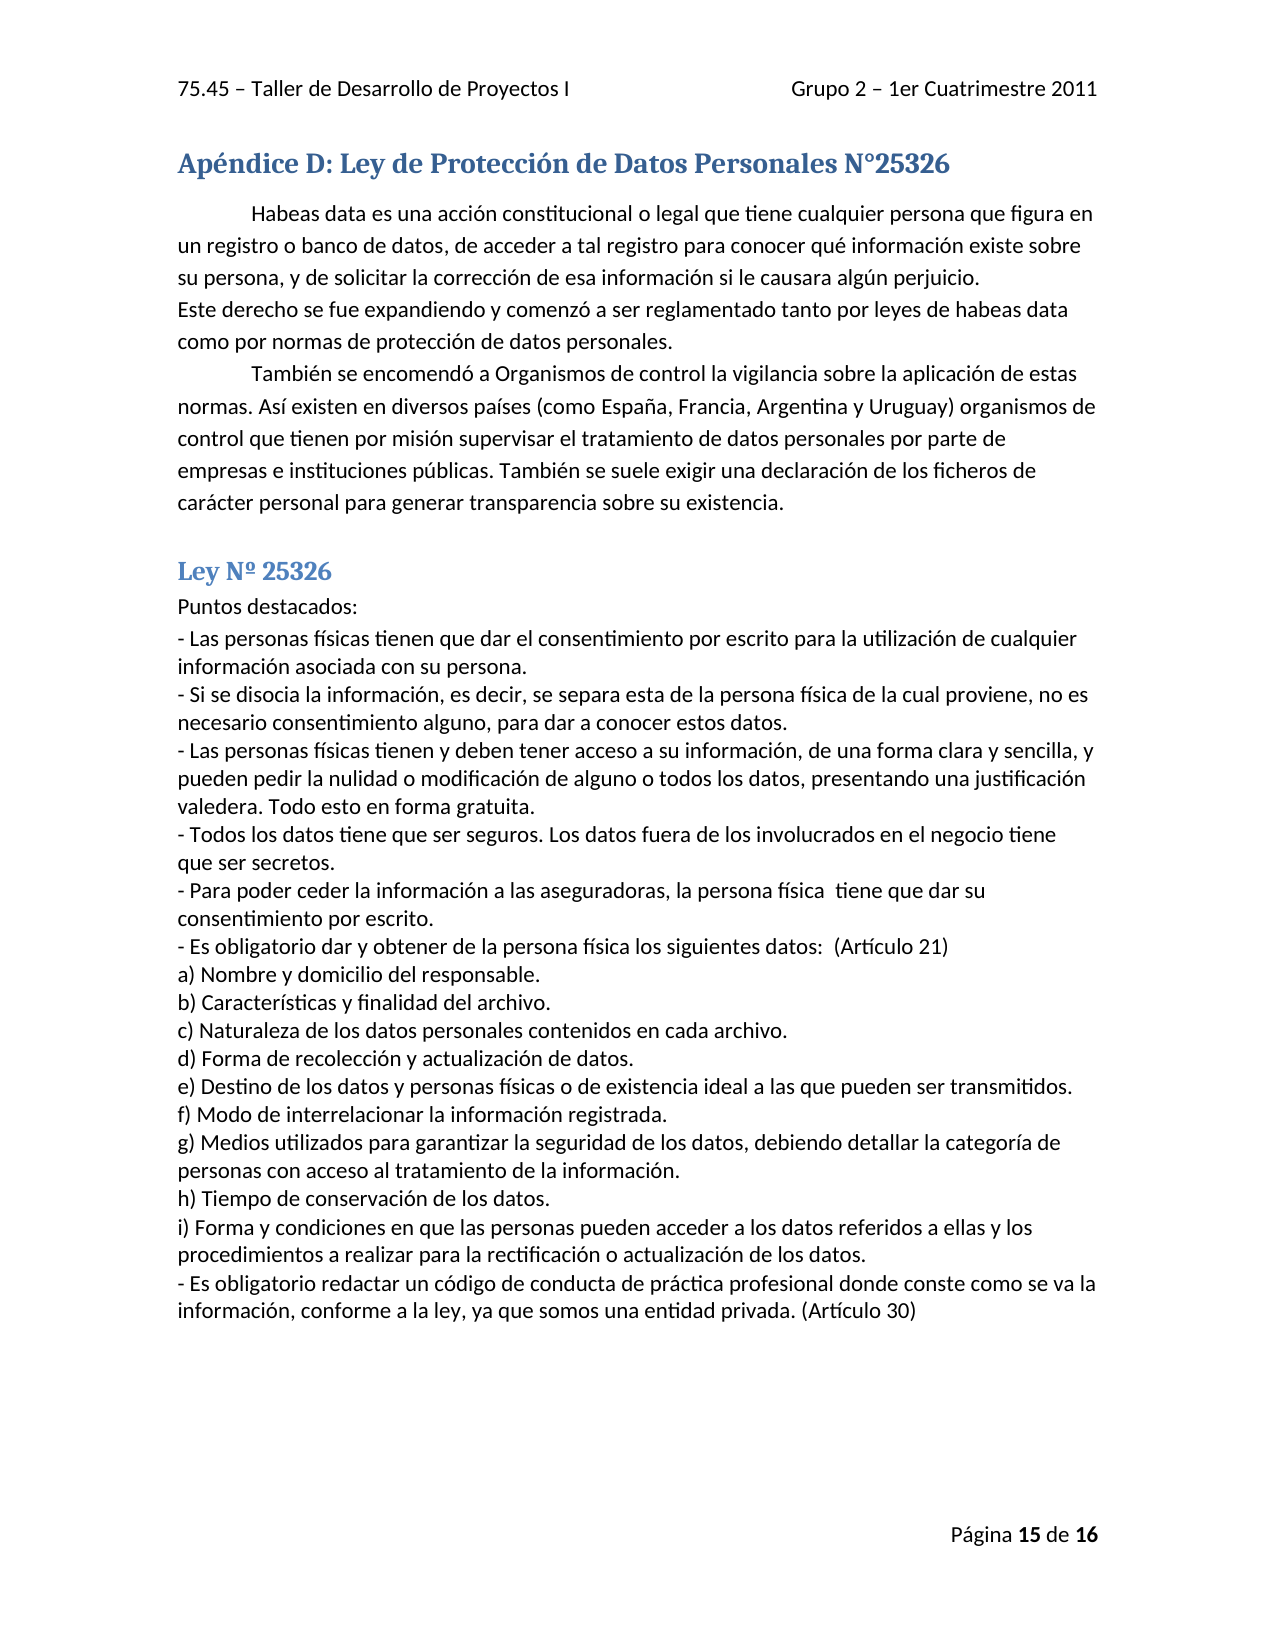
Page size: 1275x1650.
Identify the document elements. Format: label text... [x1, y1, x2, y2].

text - Para poder ceder la información a las aseguradoras, la persona física tiene que dar su consentimiento por escrito. [177, 876, 1098, 932]
text g) Medios utilizados para garantizar la seguridad de los datos, debiendo detallar la categoría de personas con acceso al tratamiento de la información. [177, 1128, 1093, 1184]
text i) Forma y condiciones en que las personas pueden acceder a los datos referidos a ellas y los procedimientos a realizar para la rectificación o actualización de los datos. [177, 1213, 1098, 1269]
text - Las personas físicas tienen que dar el consentimiento por escrito para la utilización de cualquier información asociada con su persona. [177, 624, 1098, 680]
text d) Forma de recolección y actualización de datos. [177, 1044, 1093, 1072]
subtitle Apéndice D: Ley de Protección de Datos Personales N°25326 [177, 148, 1098, 181]
text e) Destino de los datos y personas físicas o de existencia ideal a las que pueden ser transmitidos. [177, 1072, 1098, 1101]
text h) Tiempo de conservación de los datos. [177, 1184, 1093, 1213]
text - Es obligatorio redactar un código de conducta de práctica profesional donde conste como se va la información, conforme a la ley, ya que somos una entidad privada. (Artículo 30) [177, 1269, 1098, 1325]
text Este derecho se fue expandiendo y comenzó a ser reglamentado tanto por leyes de habeas data como por normas de protección de datos personales. [177, 295, 1098, 355]
text a) Nombre y domicilio del responsable. [177, 960, 1093, 988]
text b) Características y finalidad del archivo. [177, 988, 1093, 1016]
text - Las personas físicas tienen y deben tener acceso a su información, de una forma clara y sencilla, y pueden pedir la nulidad o modificación de alguno o todos los datos, presentando una justificación valedera. Todo esto en forma gratuita. [177, 736, 1098, 820]
text - Si se disocia la información, es decir, se separa esta de la persona física de la cual proviene, no es necesario consentimiento alguno, para dar a conocer estos datos. [177, 680, 1098, 736]
text - Todos los datos tiene que ser seguros. Los datos fuera de los involucrados en el negocio tiene que ser secretos. [177, 820, 1098, 876]
text Puntos destacados: [177, 592, 1098, 620]
text - Es obligatorio dar y obtener de la persona física los siguientes datos: (Artículo 21) [177, 932, 1098, 960]
text Ley Nº 25326 [177, 556, 1098, 587]
text c) Naturaleza de los datos personales contenidos en cada archivo. [177, 1016, 1093, 1044]
text f) Modo de interrelacionar la información registrada. [177, 1101, 1093, 1128]
text Habeas data es una acción constitucional o legal que tiene cualquier persona que figura en un registro o banco de datos, de acceder a tal registro para conocer qué información existe sobre su persona, y de solicitar la corrección de esa información si le causara algún perjuicio. [177, 199, 1098, 291]
text También se encomendó a Organismos de control la vigilancia sobre la aplicación de estas normas. Así existen en diversos países (como España, Francia, Argentina y Uruguay) organismos de control que tienen por misión supervisar el tratamiento de datos personales por parte de empresas e instituciones públicas. También se suele exigir una declaración de los ficheros de carácter personal para generar transparencia sobre su existencia. [177, 359, 1098, 516]
